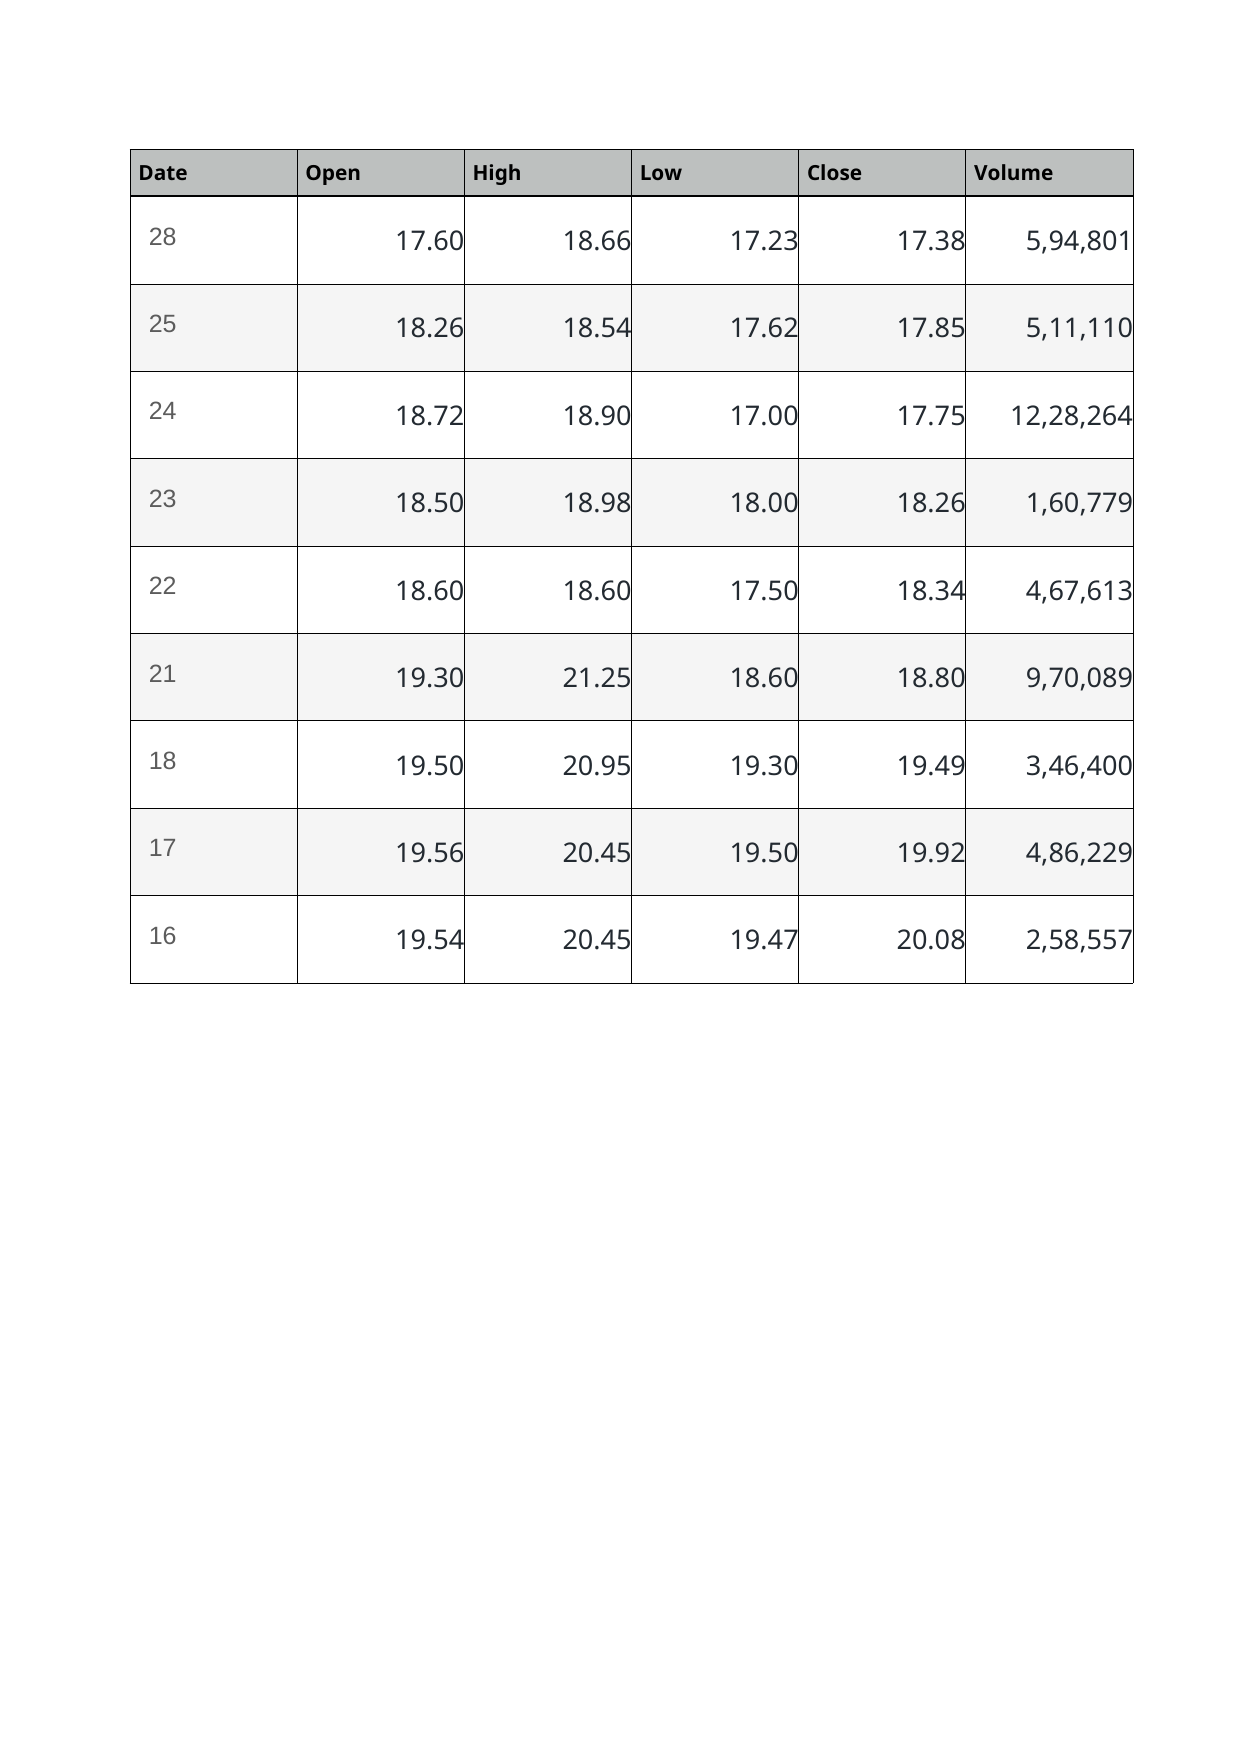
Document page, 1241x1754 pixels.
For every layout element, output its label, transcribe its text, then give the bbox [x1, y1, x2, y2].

table_cell 4,86,229 [966, 809, 1133, 895]
table_cell 12,28,264 [966, 372, 1133, 458]
table_cell 28 [131, 197, 297, 283]
table_cell 18.60 [632, 634, 798, 720]
table_header Volume [966, 150, 1133, 195]
table_cell 18.34 [799, 547, 965, 633]
table_cell 18.66 [465, 197, 631, 283]
table_cell 20.95 [465, 721, 631, 808]
table_cell 3,46,400 [966, 721, 1133, 808]
table_cell 17.23 [632, 197, 798, 283]
table_cell 19.56 [298, 809, 464, 895]
table_cell 2,58,557 [966, 896, 1133, 983]
table_cell 17 [131, 809, 297, 895]
table_header Open [298, 150, 464, 195]
table_cell 20.45 [465, 896, 631, 983]
table_cell 25 [131, 285, 297, 371]
table_cell 4,67,613 [966, 547, 1133, 633]
table_cell 18 [131, 721, 297, 808]
table_cell 19.30 [632, 721, 798, 808]
table_cell 20.08 [799, 896, 965, 983]
table_cell 17.85 [799, 285, 965, 371]
table_cell 23 [131, 459, 297, 546]
table_cell 24 [131, 372, 297, 458]
table_cell 18.90 [465, 372, 631, 458]
table_cell 21 [131, 634, 297, 720]
table_cell 19.50 [632, 809, 798, 895]
table_cell 17.62 [632, 285, 798, 371]
table_cell 19.50 [298, 721, 464, 808]
table_cell 17.00 [632, 372, 798, 458]
table_cell 18.72 [298, 372, 464, 458]
table_cell 19.47 [632, 896, 798, 983]
table_cell 22 [131, 547, 297, 633]
table_cell 18.54 [465, 285, 631, 371]
table_cell 19.49 [799, 721, 965, 808]
table_cell 17.60 [298, 197, 464, 283]
table_cell 19.92 [799, 809, 965, 895]
table_cell 18.80 [799, 634, 965, 720]
table_cell 9,70,089 [966, 634, 1133, 720]
table_cell 16 [131, 896, 297, 983]
table_cell 18.60 [465, 547, 631, 633]
table_cell 17.38 [799, 197, 965, 283]
table_cell 18.60 [298, 547, 464, 633]
table_header Date [131, 150, 297, 195]
table_cell 20.45 [465, 809, 631, 895]
table_cell 1,60,779 [966, 459, 1133, 546]
table_cell 18.50 [298, 459, 464, 546]
table_cell 17.50 [632, 547, 798, 633]
table_cell 17.75 [799, 372, 965, 458]
table_cell 5,94,801 [966, 197, 1133, 283]
table_cell 18.00 [632, 459, 798, 546]
table_cell 18.26 [298, 285, 464, 371]
table_header Close [799, 150, 965, 195]
table_cell 19.30 [298, 634, 464, 720]
table_header High [465, 150, 631, 195]
table_cell 18.98 [465, 459, 631, 546]
table_cell 5,11,110 [966, 285, 1133, 371]
table_cell 18.26 [799, 459, 965, 546]
table_cell 19.54 [298, 896, 464, 983]
table_cell 21.25 [465, 634, 631, 720]
table_header Low [632, 150, 798, 195]
